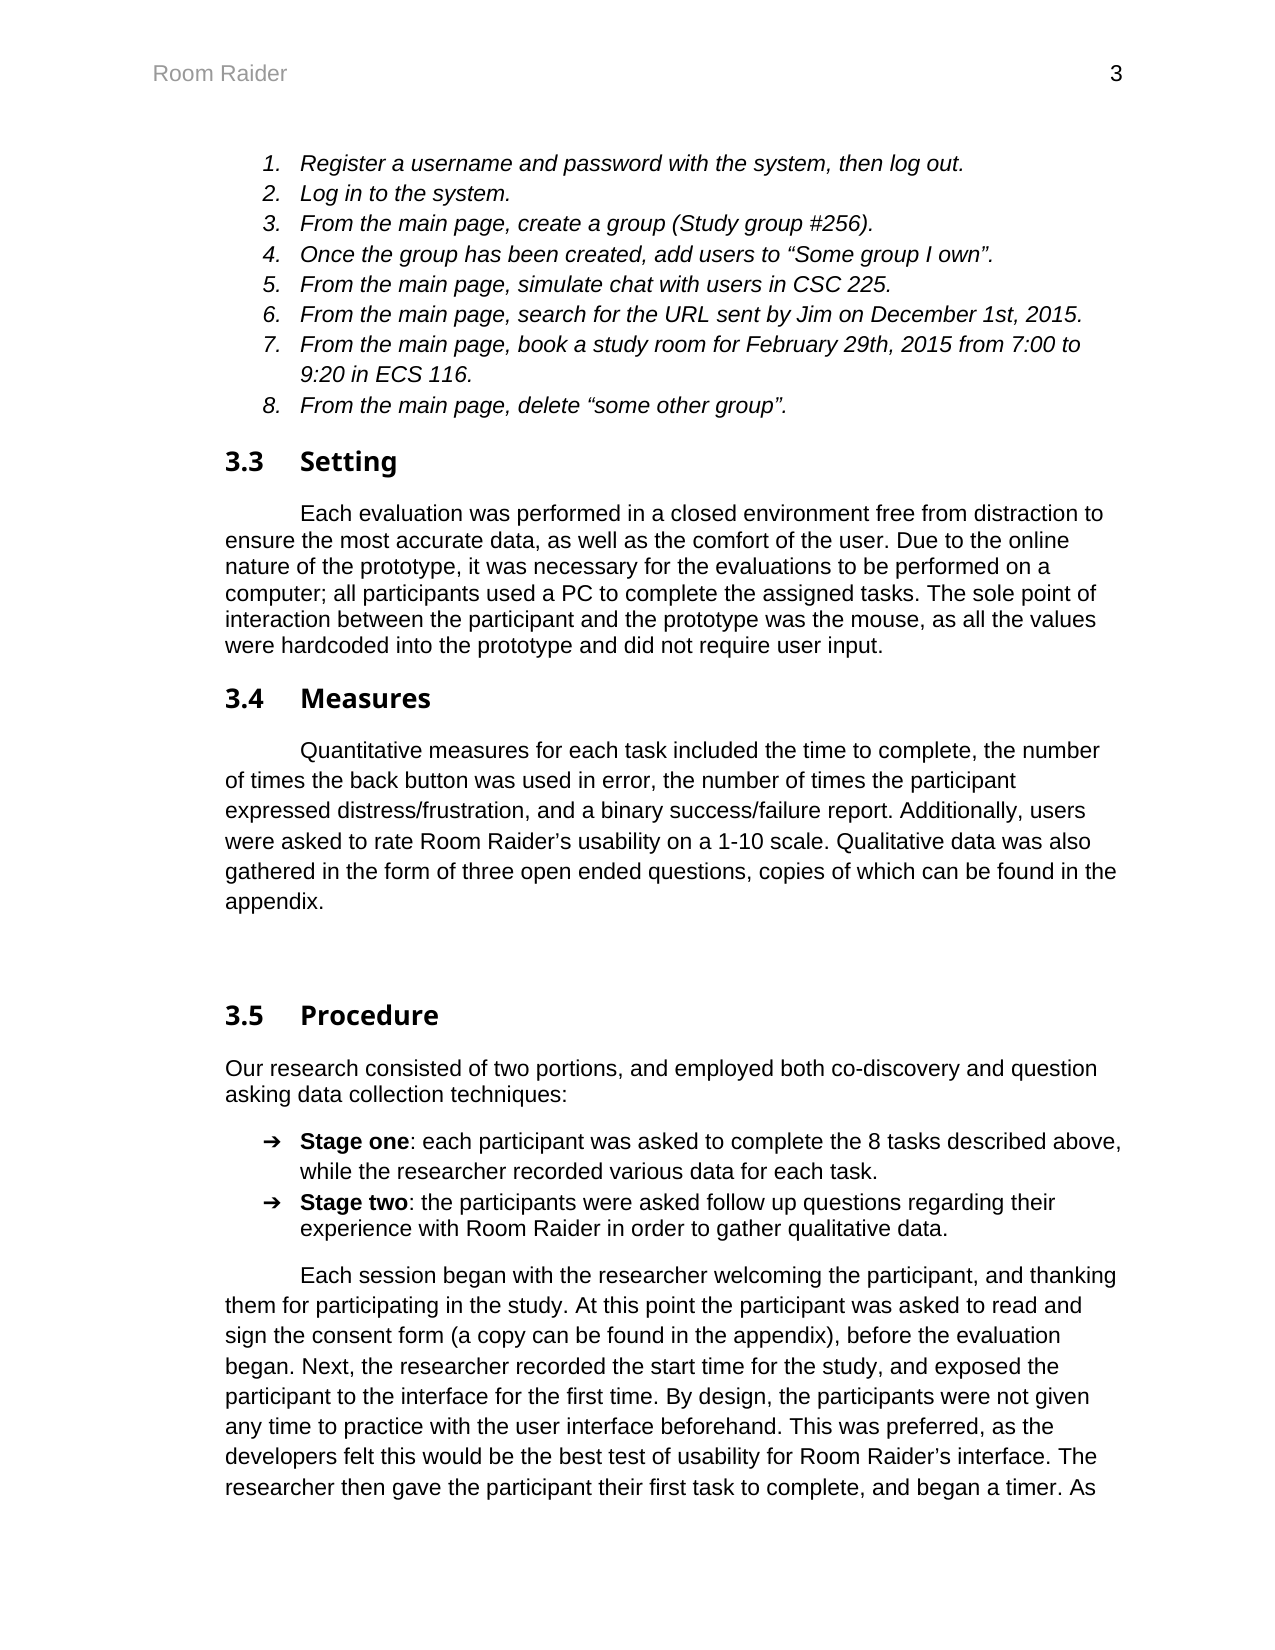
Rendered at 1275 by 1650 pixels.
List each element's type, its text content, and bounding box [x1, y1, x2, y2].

subtitle 3.5 Procedure [150, 997, 1125, 1034]
list Stage one: each participant was asked to complete the 8 tasks described above, while the researcher recorded various data for each task. [262, 1128, 1125, 1185]
text Quantitative measures for each task included the time to complete, the number of times the back button was used in error, the number of times the participant expressed distress/frustration, and a binary success/failure report. Additionally, users were asked to rate Room Raider’s usability on a 1-10 scale. Qualitative data was also gathered in the form of three open ended questions, copies of which can be found in the appendix. [225, 737, 1125, 914]
list Log in to the system. [262, 180, 1125, 207]
list Once the group has been created, add users to “Some group I own”. [262, 241, 1125, 267]
subtitle 3.3 Setting [225, 443, 1125, 479]
subtitle 3.4 Measures [225, 679, 1125, 716]
list From the main page, delete “some other group”. [262, 392, 1125, 418]
text Each evaluation was performed in a closed environment free from distraction to ensure the most accurate data, as well as the comfort of the user. Due to the online nature of the prototype, it was necessary for the evaluations to be performed on a computer; all participants used a PC to complete the assigned tasks. The sole point of interaction between the participant and the prototype was the mouse, as all the values were hardcoded into the prototype and did not require user input. [225, 500, 1125, 658]
list From the main page, book a study room for February 29th, 2015 from 7:00 to 9:20 in ECS 116. [262, 331, 1125, 388]
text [225, 1262, 1125, 1500]
text Our research consisted of two portions, and employed both co-discovery and question asking data collection techniques: [225, 1054, 1125, 1107]
list From the main page, simulate chat with users in CSC 225. [262, 271, 1125, 297]
list Stage two: the participants were asked follow up questions regarding their experience with Room Raider in order to gather qualitative data. [262, 1188, 1125, 1241]
list From the main page, create a group (Study group #256). [262, 210, 1125, 237]
list From the main page, search for the URL sent by Jim on December 1st, 2015. [262, 301, 1125, 327]
list Register a username and password with the system, then log out. [262, 150, 1125, 176]
